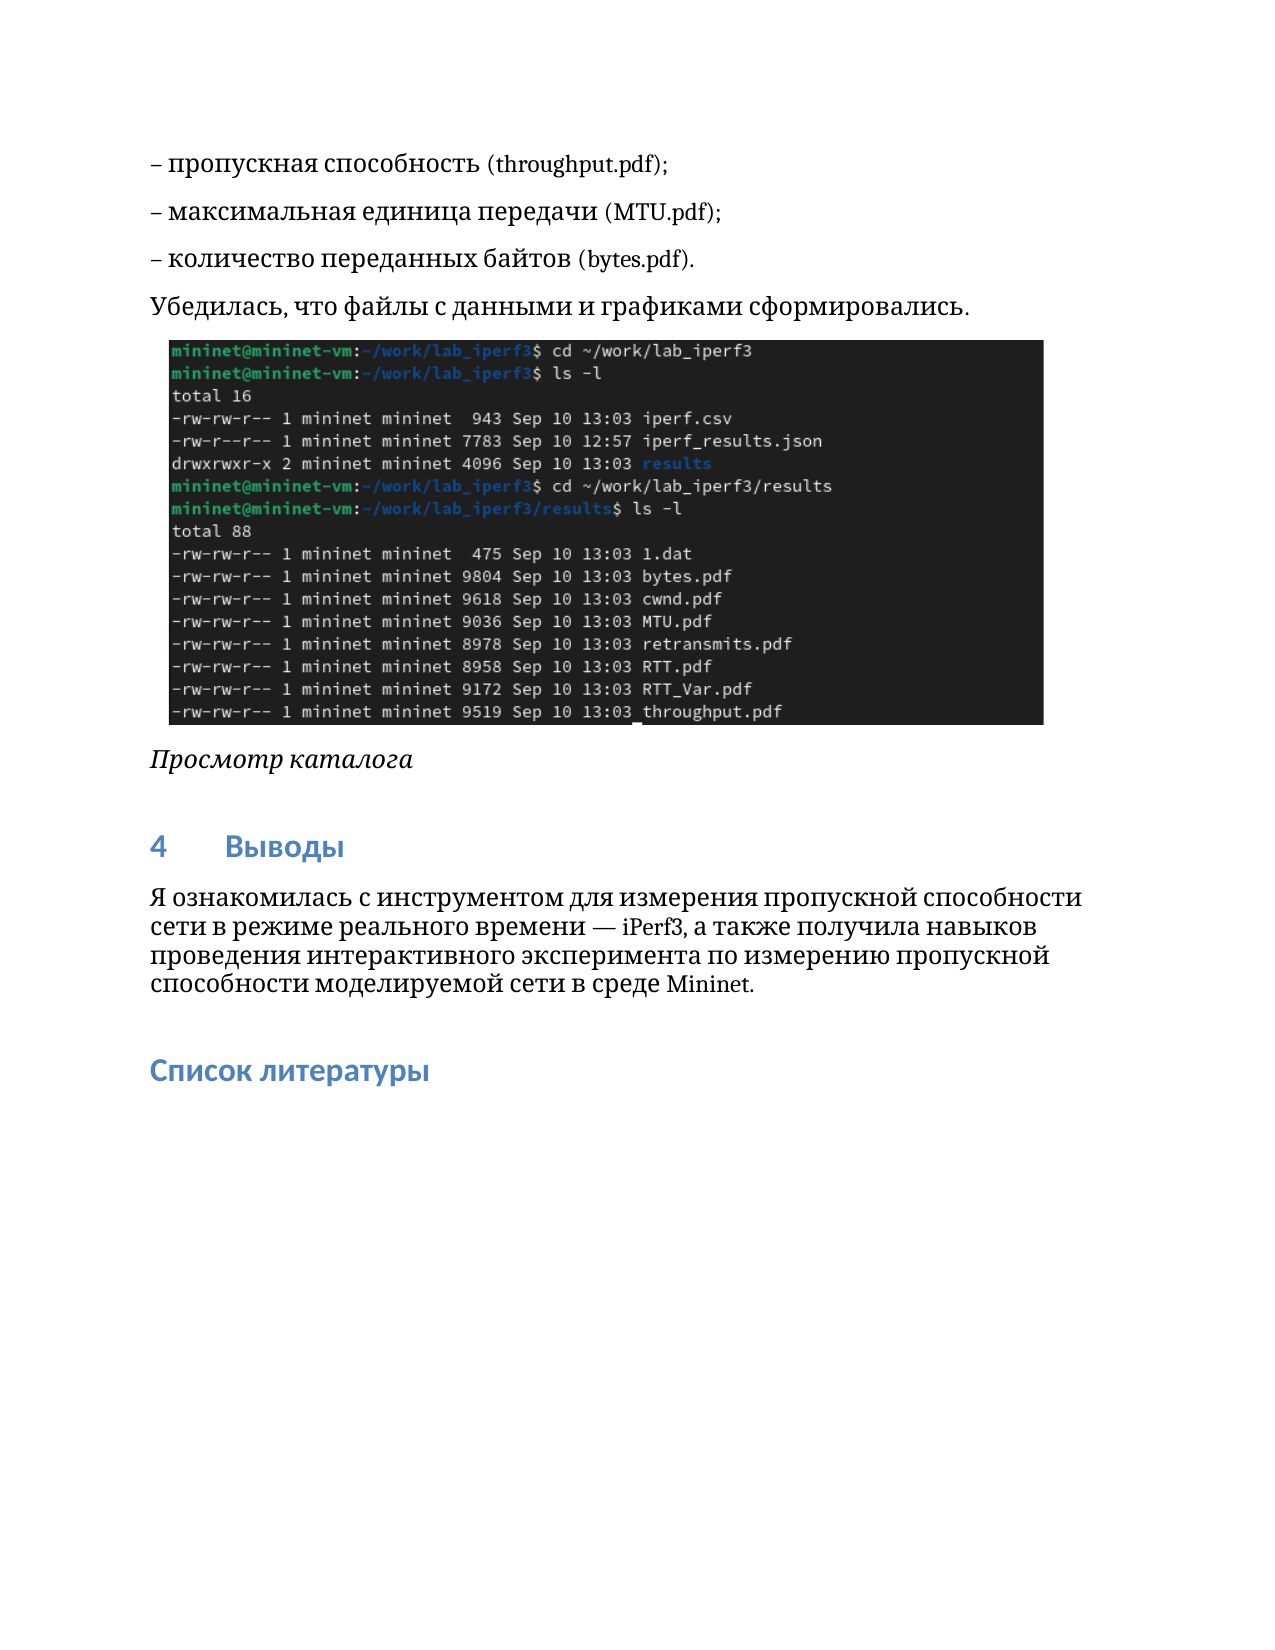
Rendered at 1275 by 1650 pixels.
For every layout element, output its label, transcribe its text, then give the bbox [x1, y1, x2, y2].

text Я ознакомилась с инструментом для измерения пропускной способности сети в режиме реального времени — iPerf3, а также получила навыков проведения интерактивного эксперимента по измерению пропускной способности моделируемой сети в среде Mininet. [150, 884, 1125, 999]
subtitle 4 Выводы [150, 824, 1125, 865]
text Просмотр каталога [150, 746, 1125, 774]
text – максимальная единица передачи (MTU.pdf); [150, 197, 1125, 226]
picture [168, 340, 1044, 725]
text – пропускная способность (throughput.pdf); [150, 150, 1125, 179]
text Убедилась, что файлы с данными и графиками сформировались. [150, 292, 1125, 321]
subtitle Список литературы [150, 1049, 1125, 1090]
text – количество переданных байтов (bytes.pdf). [150, 245, 1125, 274]
